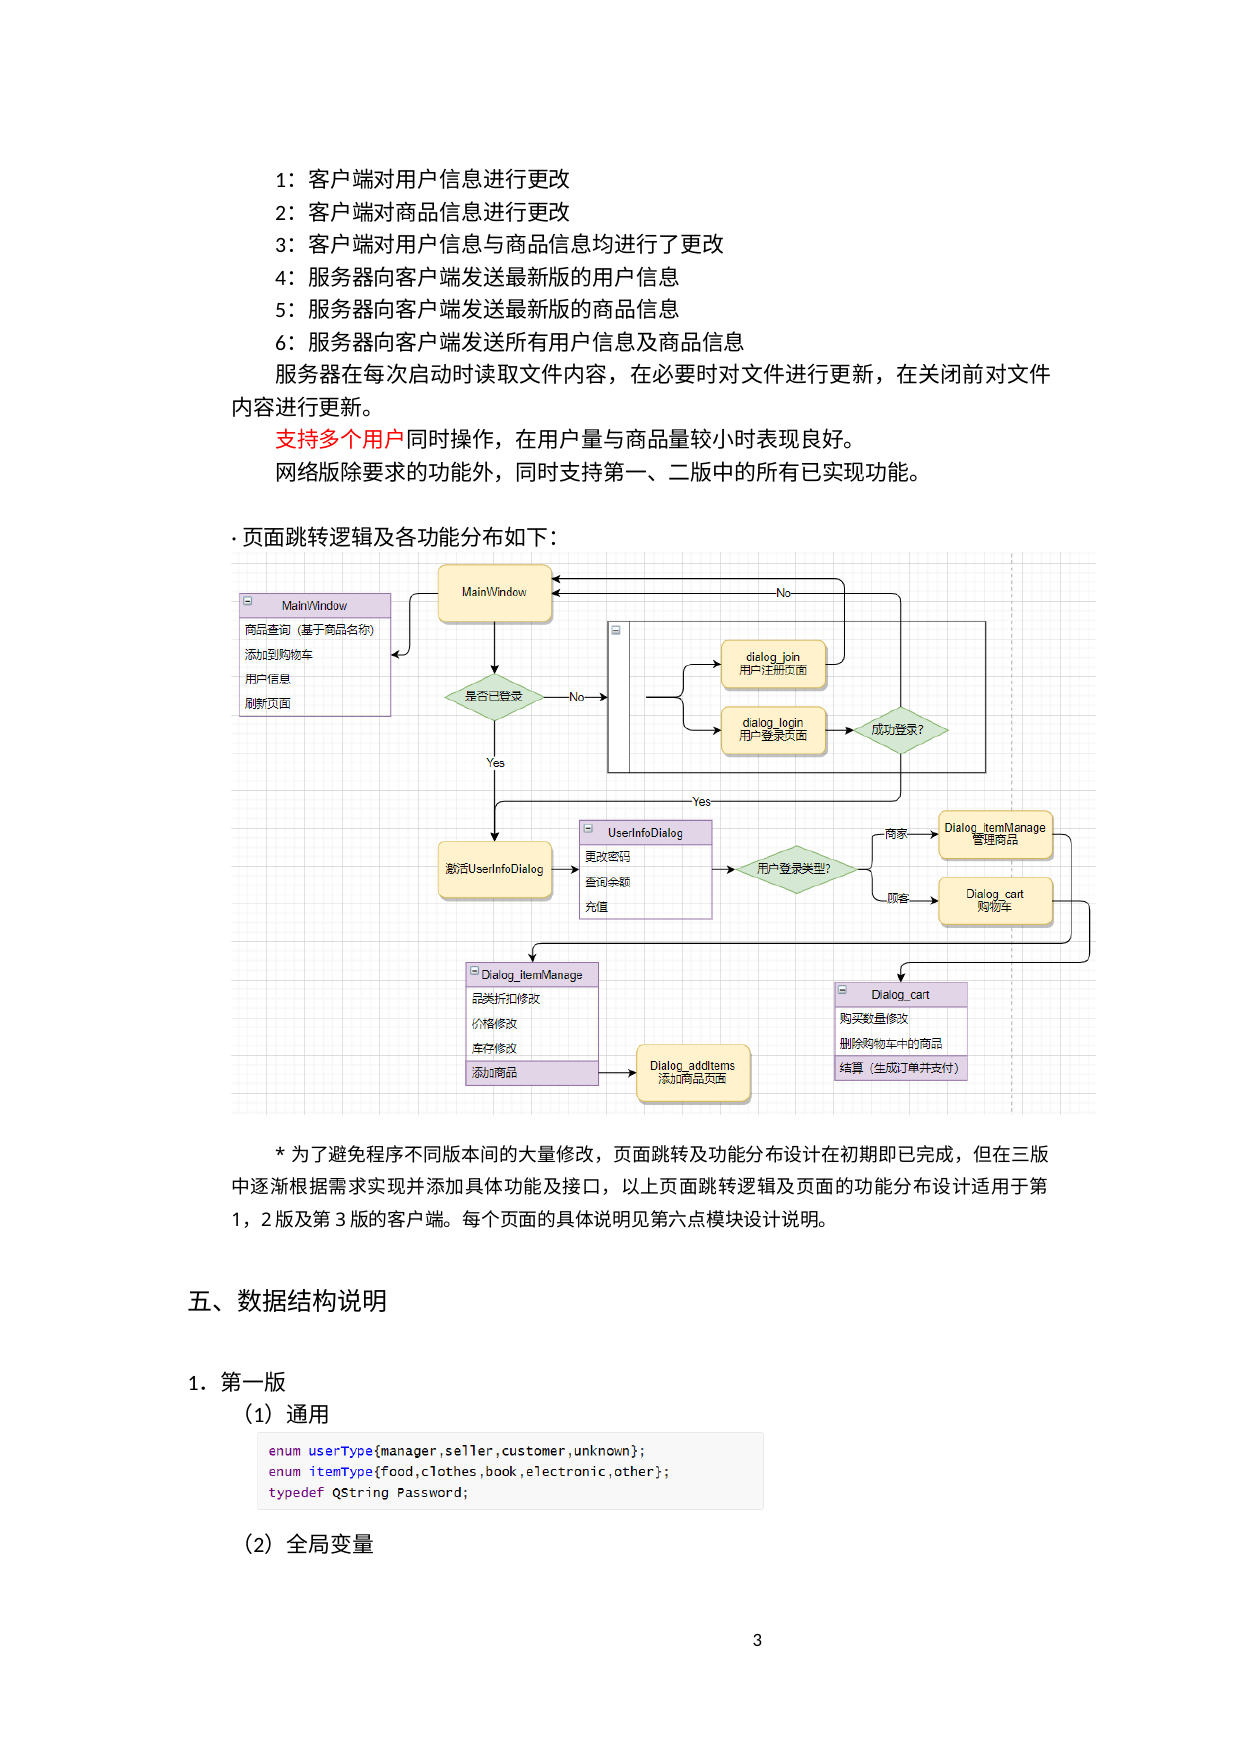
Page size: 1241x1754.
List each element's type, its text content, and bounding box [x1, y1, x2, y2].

text 支持多个用户同时操作，在用户量与商品量较小时表现良好。 [231, 422, 1053, 454]
text 4：服务器向客户端发送最新版的用户信息 [231, 259, 1053, 292]
text 6：服务器向客户端发送所有用户信息及商品信息 [231, 324, 1053, 357]
text 1：客户端对用户信息进行更改 [231, 162, 1053, 194]
list 数据结构说明 [146, 1267, 1053, 1332]
list 通用 [189, 1397, 1053, 1429]
list 第一版 [146, 1364, 1053, 1397]
text 2：客户端对商品信息进行更改 [231, 194, 1053, 227]
text 5：服务器向客户端发送最新版的商品信息 [231, 292, 1053, 324]
text · 页面跳转逻辑及各功能分布如下： [187, 519, 1053, 552]
text 服务器在每次启动时读取文件内容，在必要时对文件进行更新，在关闭前对文件内容进行更新。 [231, 357, 1053, 422]
picture [252, 1429, 765, 1511]
picture [231, 552, 1097, 1115]
list 全局变量 [189, 1527, 1053, 1559]
text 网络版除要求的功能外，同时支持第一、二版中的所有已实现功能。 [231, 454, 1053, 487]
text * 为了避免程序不同版本间的大量修改，页面跳转及功能分布设计在初期即已完成，但在三版中逐渐根据需求实现并添加具体功能及接口，以上页面跳转逻辑及页面的功能分布设计适用于第1，2版及第3版的客户端。每个页面的具体说明见第六点模块设计说明。 [231, 1137, 1053, 1234]
text 3：客户端对用户信息与商品信息均进行了更改 [231, 227, 1053, 259]
